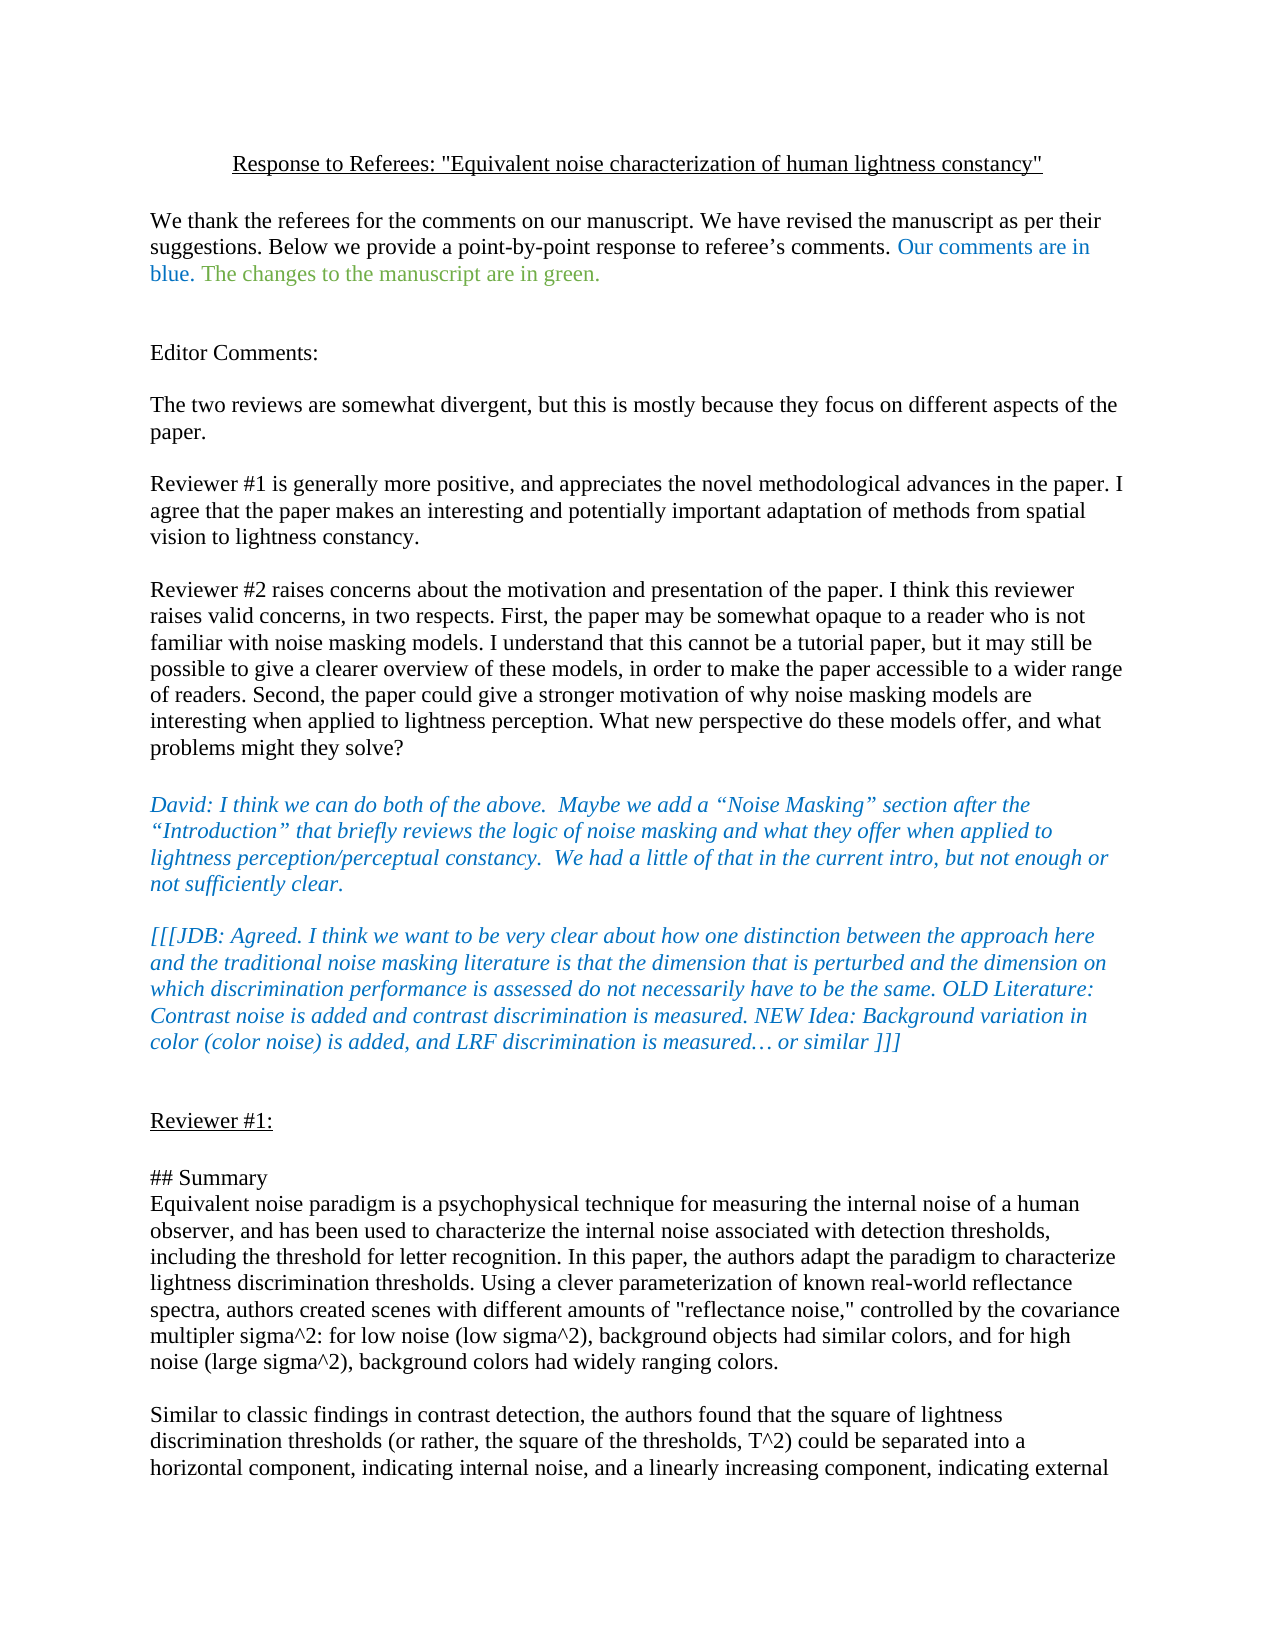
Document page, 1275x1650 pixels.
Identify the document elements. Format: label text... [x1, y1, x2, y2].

text Editor Comments: The two reviews are somewhat divergent, but this is mostly because they focus on different aspects of the paper. Reviewer #1 is generally more positive, and appreciates the novel methodological advances in the paper. I agree that the paper makes an interesting and potentially important adaptation of methods from spatial vision to lightness constancy. Reviewer #2 raises concerns about the motivation and presentation of the paper. I think this reviewer raises valid concerns, in two respects. First, the paper may be somewhat opaque to a reader who is not familiar with noise masking models. I understand that this cannot be a tutorial paper, but it may still be possible to give a clearer overview of these models, in order to make the paper accessible to a wider range of readers. Second, the paper could give a stronger motivation of why noise masking models are interesting when applied to lightness perception. What new perspective do these models offer, and what problems might they solve? [150, 286, 1125, 791]
text We thank the referees for the comments on our manuscript. We have revised the manuscript as per their suggestions. Below we provide a point-by-point response to referee’s comments. Our comments are in blue. The changes to the manuscript are in green. [150, 207, 1125, 286]
text Response to Referees: "Equivalent noise characterization of human lightness constancy" [150, 150, 1125, 207]
text Reviewer #1: [150, 1107, 1125, 1164]
text [[[JDB: Agreed. I think we want to be very clear about how one distinction between the approach here and the traditional noise masking literature is that the dimension that is perturbed and the dimension on which discrimination performance is assessed do not necessarily have to be the same. OLD Literature: Contrast noise is added and contrast discrimination is measured. NEW Idea: Background variation in color (color noise) is added, and LRF discrimination is measured… or similar ]]] [150, 923, 1125, 1054]
text David: I think we can do both of the above. Maybe we add a “Noise Masking” section after the “Introduction” that briefly reviews the logic of noise masking and what they offer when applied to lightness perception/perceptual constancy. We had a little of that in the current intro, but not enough or not sufficiently clear. [150, 791, 1125, 896]
